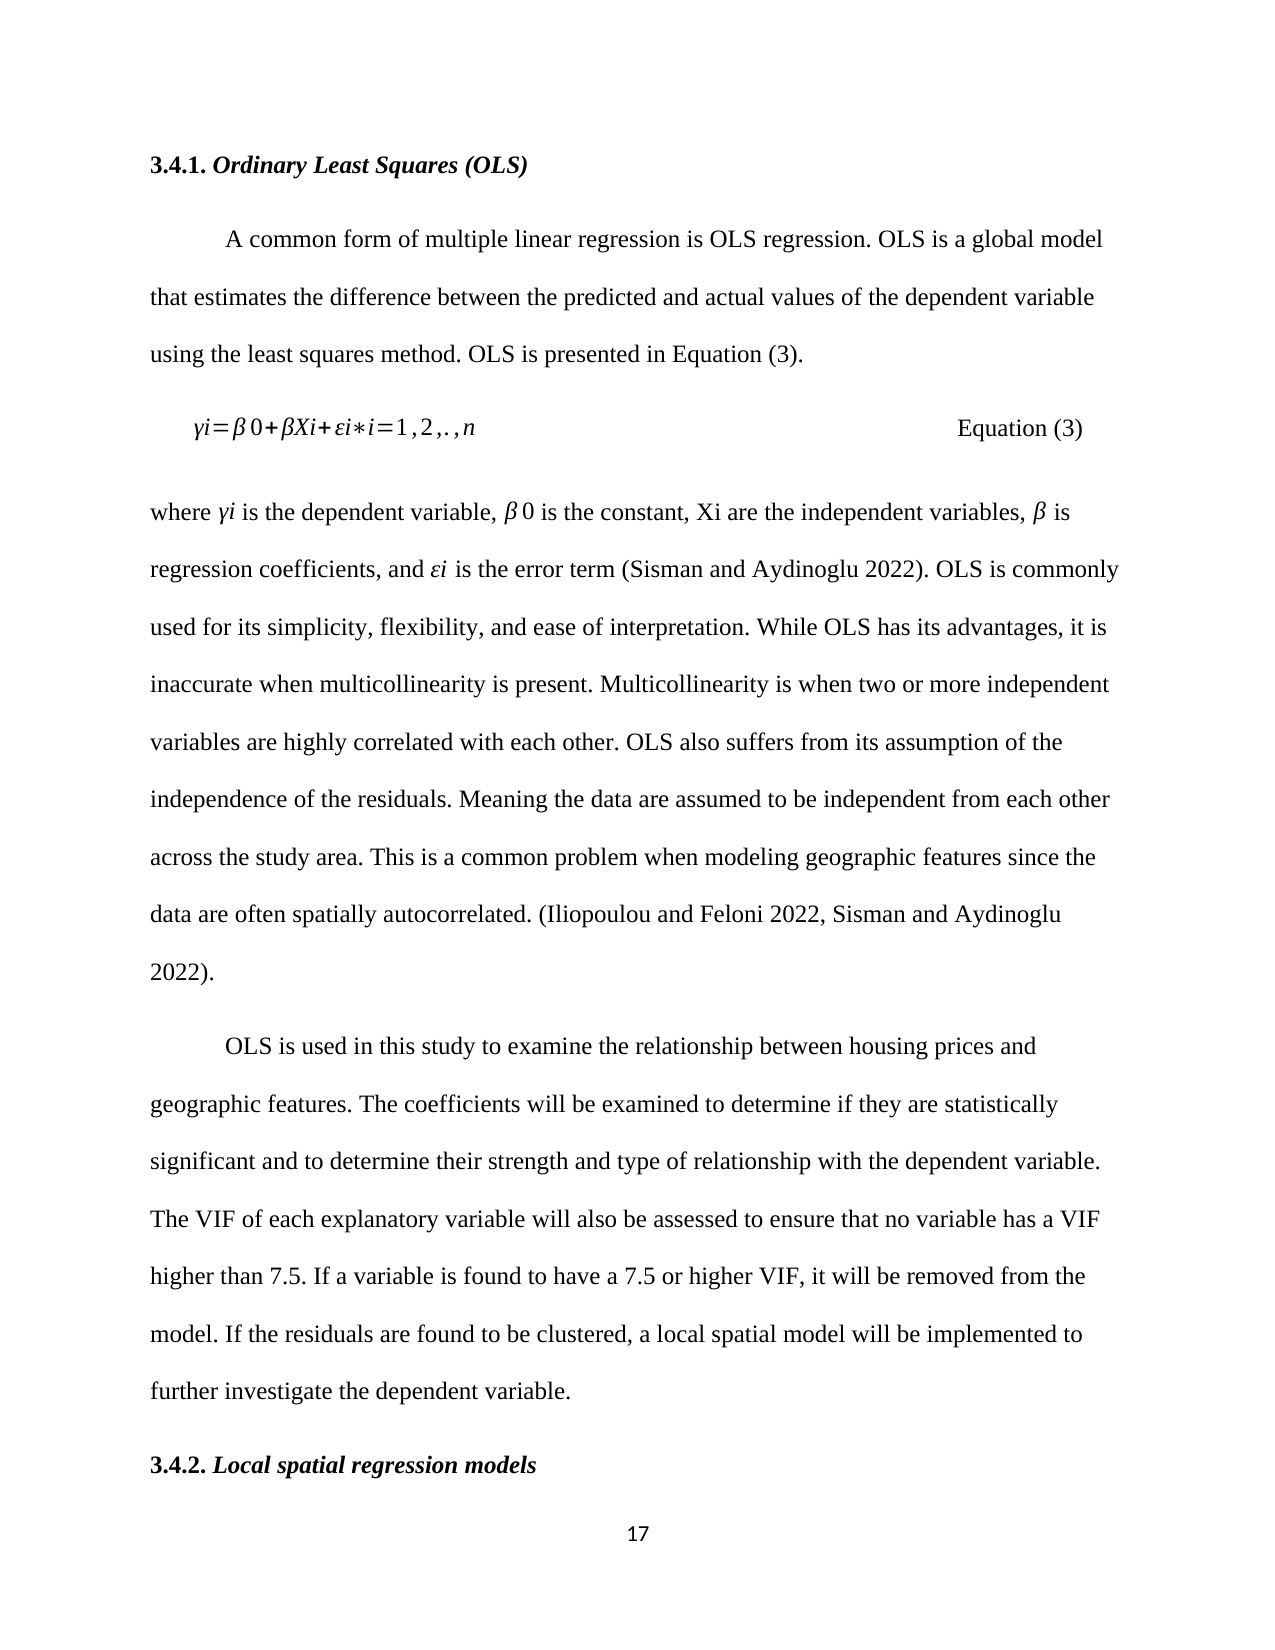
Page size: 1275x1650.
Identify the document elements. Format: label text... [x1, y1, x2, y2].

text OLS is used in this study to examine the relationship between housing prices and geographic features. The coefficients will be examined to determine if they are statistically significant and to determine their strength and type of relationship with the dependent variable. The VIF of each explanatory variable will also be assessed to ensure that no variable has a VIF higher than 7.5. If a variable is found to have a 7.5 or higher VIF, it will be removed from the model. If the residuals are found to be clustered, a local spatial model will be implemented to further investigate the dependent variable. [150, 1031, 1125, 1405]
text 3.4.2. Local spatial regression models [150, 1450, 1125, 1479]
text A common form of multiple linear regression is OLS regression. OLS is a global model that estimates the difference between the predicted and actual values of the dependent variable using the least squares method. OLS is presented in Equation (3). [150, 224, 1125, 368]
text where is the dependent variable, is the constant, Xi are the independent variables, is regression coefficients, and is the error term (Sisman and Aydinoglu 2022). OLS is commonly used for its simplicity, flexibility, and ease of interpretation. While OLS has its advantages, it is inaccurate when multicollinearity is present. Multicollinearity is when two or more independent variables are highly correlated with each other. OLS also suffers from its assumption of the independence of the residuals. Meaning the data are assumed to be independent from each other across the study area. This is a common problem when modeling geographic features since the data are often spatially autocorrelated. (Iliopoulou and Feloni 2022, Sisman and Aydinoglu 2022). [150, 497, 1125, 986]
text 3.4.1. Ordinary Least Squares (OLS) [150, 150, 1125, 179]
text Equation (3) [150, 413, 1125, 442]
